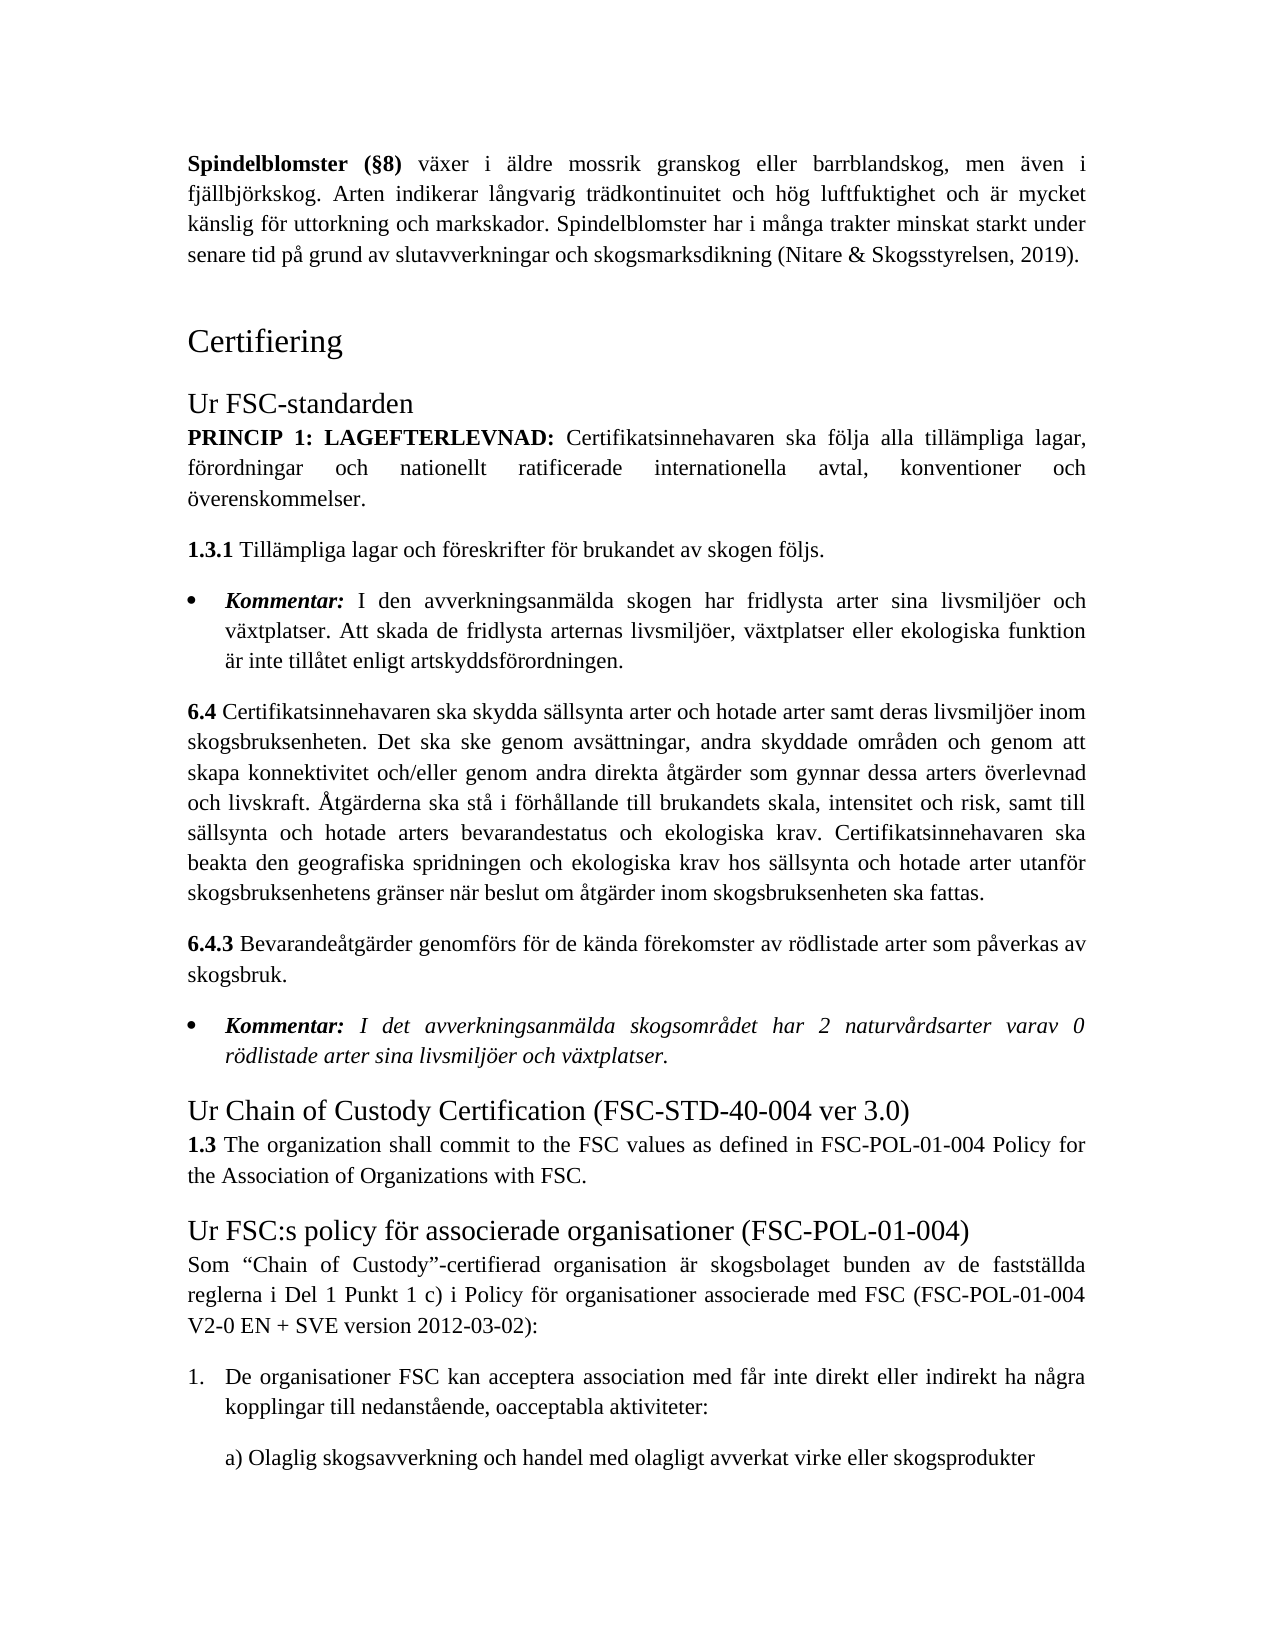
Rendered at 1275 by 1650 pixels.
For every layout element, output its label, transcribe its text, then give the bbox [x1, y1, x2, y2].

text 1.3.1 Tillämpliga lagar och föreskrifter för brukandet av skogen följs. [187, 536, 1087, 562]
text Som “Chain of Custody”-certifierad organisation är skogsbolaget bunden av de fastställda reglerna i Del 1 Punkt 1 c) i Policy för organisationer associerade med FSC (FSC-POL-01-004 V2-0 EN + SVE version 2012-03-02): [187, 1251, 1087, 1338]
list Kommentar: I det avverkningsanmälda skogsområdet har 2 naturvårdsarter varav 0 rödlistade arter sina livsmiljöer och växtplatser. [187, 1012, 1087, 1068]
list De organisationer FSC kan acceptera association med får inte direkt eller indirekt ha några kopplingar till nedanstående, oacceptabla aktiviteter: [187, 1363, 1087, 1419]
text PRINCIP 1: LAGEFTERLEVNAD: Certifikatsinnehavaren ska följa alla tillämpliga lagar, förordningar och nationellt ratificerade internationella avtal, konventioner och överenskommelser. [187, 424, 1087, 511]
text 6.4.3 Bevarandeåtgärder genomförs för de kända förekomster av rödlistade arter som påverkas av skogsbruk. [187, 931, 1087, 987]
text Spindelblomster (§8) växer i äldre mossrik granskog eller barrblandskog, men även i fjällbjörkskog. Arten indikerar långvarig trädkontinuitet och hög luftfuktighet och är mycket känslig för uttorkning och markskador. Spindelblomster har i många trakter minskat starkt under senare tid på grund av slutavverkningar och skogsmarksdikning (Nitare & Skogsstyrelsen, 2019). [187, 150, 1087, 267]
text 1.3 The organization shall commit to the FSC values as defined in FSC-POL-01-004 Policy for the Association of Organizations with FSC. [187, 1132, 1087, 1188]
text a) Olaglig skogsavverkning och handel med olagligt avverkat virke eller skogsprodukter [225, 1444, 1087, 1470]
text 6.4 Certifikatsinnehavaren ska skydda sällsynta arter och hotade arter samt deras livsmiljöer inom skogsbruksenheten. Det ska ske genom avsättningar, andra skyddade områden och genom att skapa konnektivitet och/eller genom andra direkta åtgärder som gynnar dessa arters överlevnad och livskraft. Åtgärderna ska stå i förhållande till brukandets skala, intensitet och risk, samt till sällsynta och hotade arters bevarandestatus och ekologiska krav. Certifikatsinnehavaren ska beakta den geografiska spridningen och ekologiska krav hos sällsynta och hotade arter utanför skogsbruksenhetens gränser när beslut om åtgärder inom skogsbruksenheten ska fattas. [187, 698, 1087, 906]
list Kommentar: I den avverkningsanmälda skogen har fridlysta arter sina livsmiljöer och växtplatser. Att skada de fridlysta arternas livsmiljöer, växtplatser eller ekologiska funktion är inte tillåtet enligt artskyddsförordningen. [187, 587, 1087, 673]
subtitle Certifiering [187, 321, 1087, 359]
subtitle Ur FSC-standarden [187, 386, 1087, 419]
subtitle Ur FSC:s policy för associerade organisationer (FSC-POL-01-004) [187, 1213, 1087, 1246]
subtitle Ur Chain of Custody Certification (FSC-STD-40-004 ver 3.0) [187, 1093, 1087, 1127]
